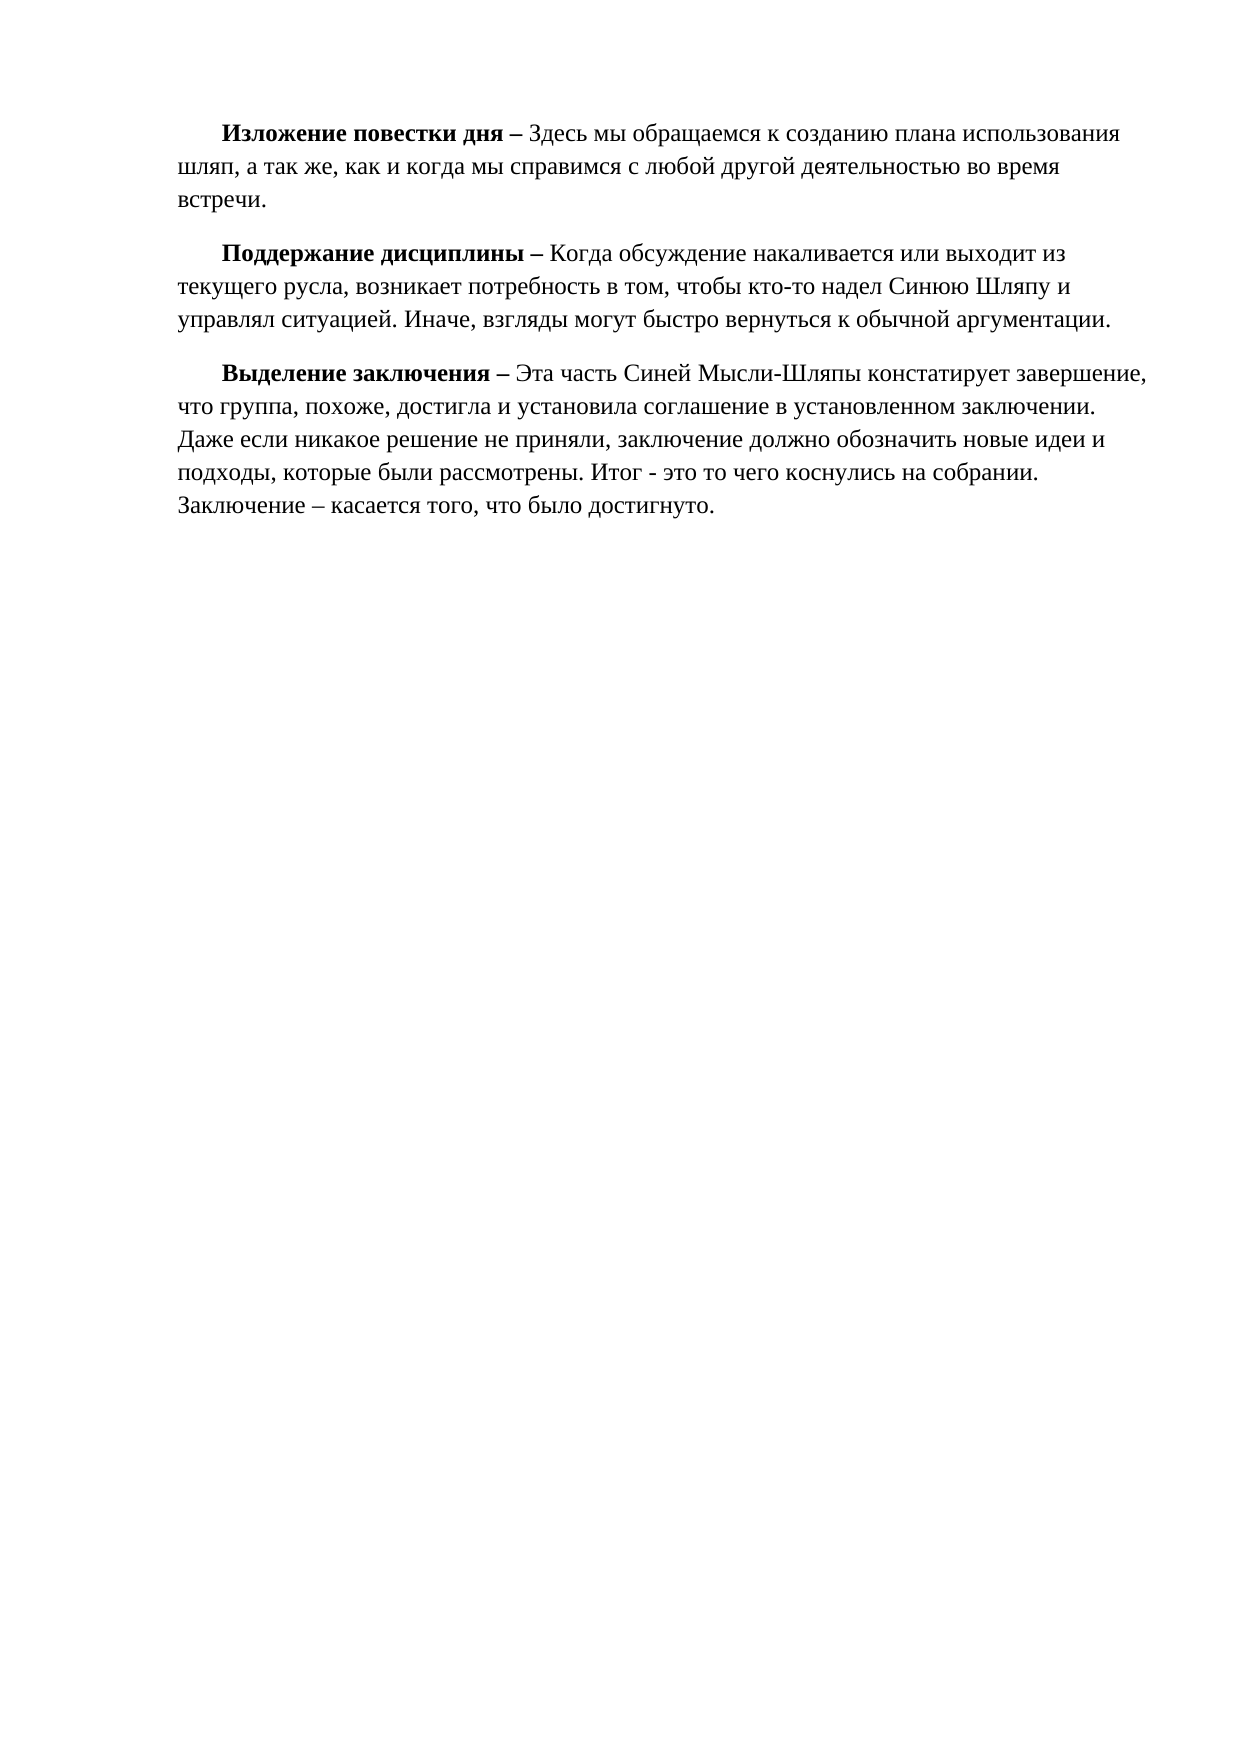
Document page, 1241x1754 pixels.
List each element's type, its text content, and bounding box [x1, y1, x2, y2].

text Изложение повестки дня – Здесь мы обращаемся к созданию плана использования шляп, а так же, как и когда мы справимся с любой другой деятельностью во время встречи. [177, 118, 1152, 213]
text Выделение заключения – Эта часть Синей Мысли-Шляпы констатирует завершение, что группа, похоже, достигла и установила соглашение в установленном заключении. Даже если никакое решение не приняли, заключение должно обозначить новые идеи и подходы, которые были рассмотрены. Итог - это то чего коснулись на собрании. Заключение – касается того, что было достигнуто. [177, 358, 1152, 519]
text Поддержание дисциплины – Когда обсуждение накаливается или выходит из текущего русла, возникает потребность в том, чтобы кто-то надел Синюю Шляпу и управлял ситуацией. Иначе, взгляды могут быстро вернуться к обычной аргументации. [177, 238, 1152, 333]
